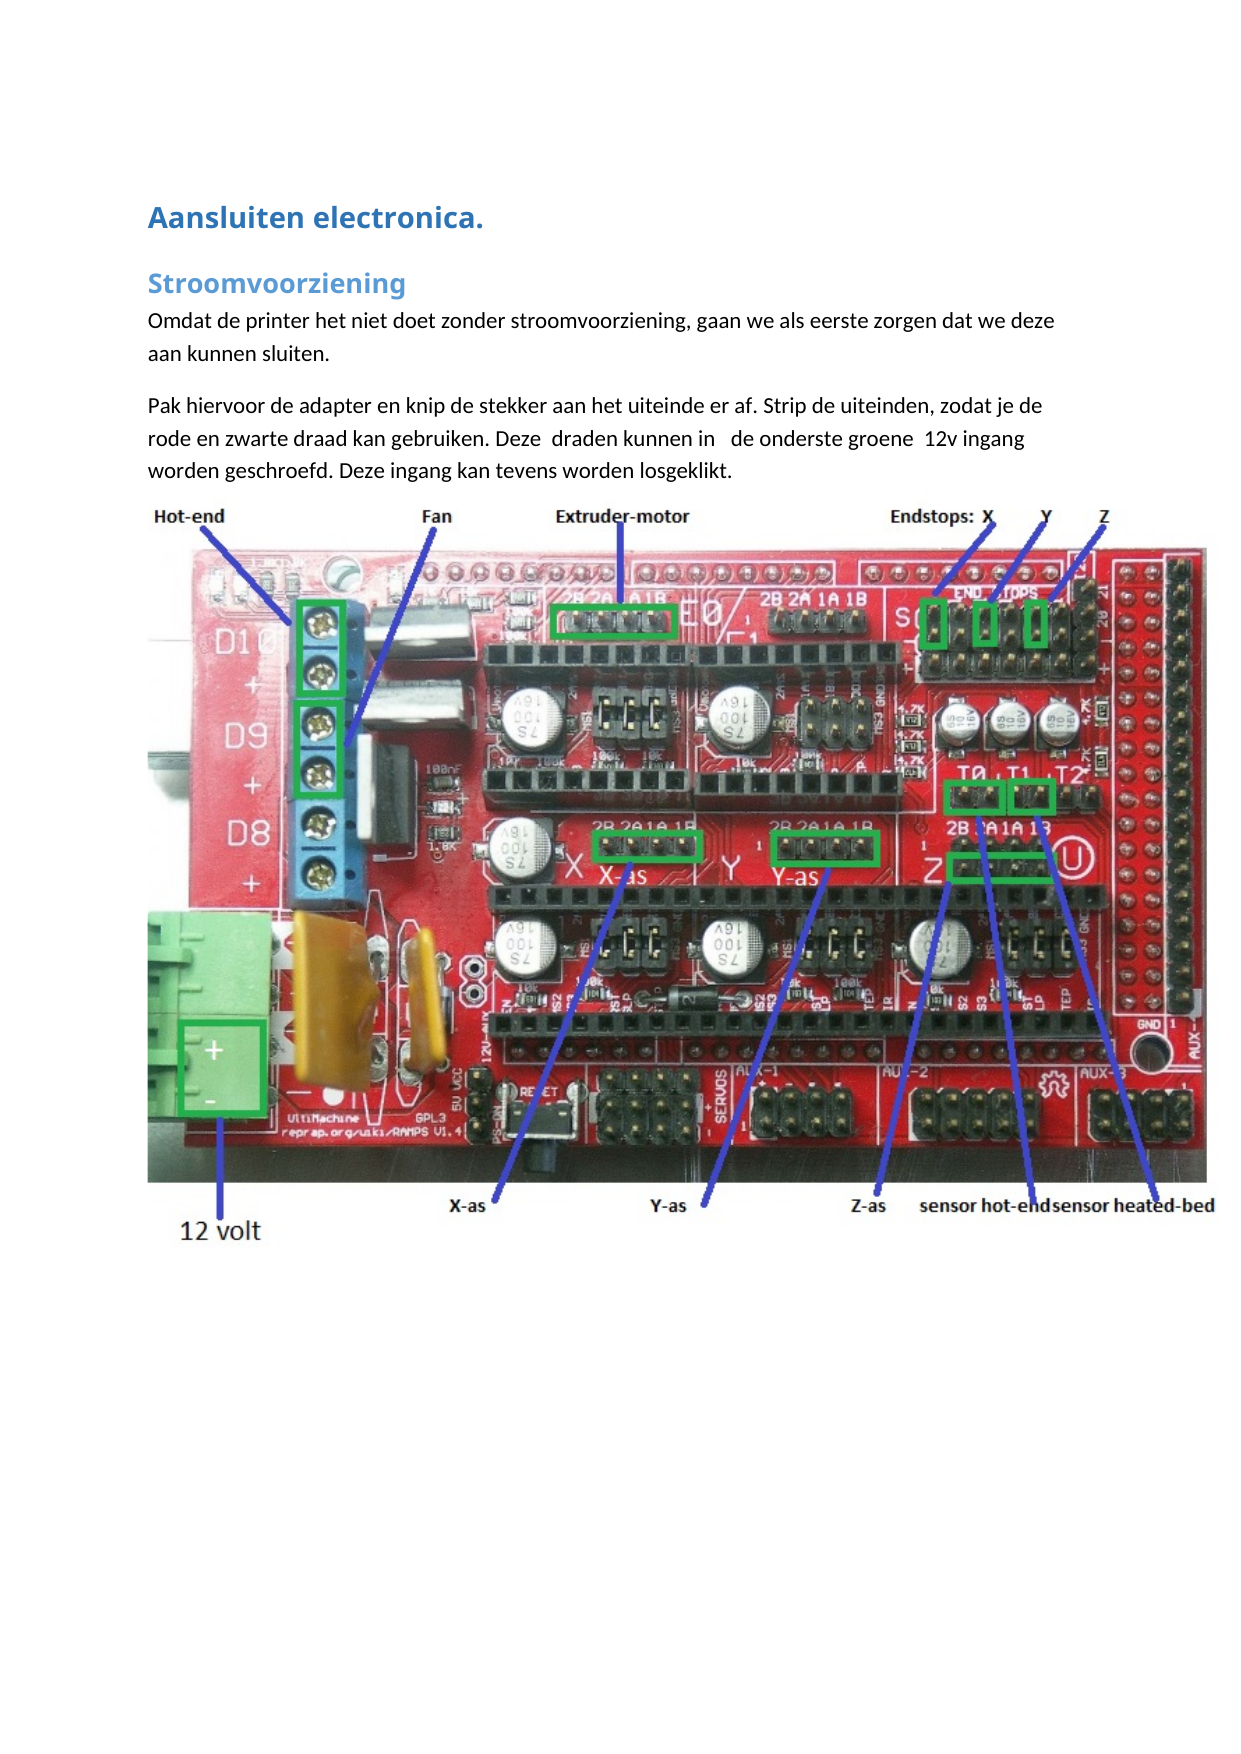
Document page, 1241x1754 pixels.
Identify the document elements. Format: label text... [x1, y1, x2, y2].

subtitle Stroomvoorziening [148, 264, 1093, 301]
subtitle Aansluiten electronica. [148, 198, 1093, 237]
text Pak hiervoor de adapter en knip de stekker aan het uiteinde er af. Strip de uiteinden, zodat je de rode en zwarte draad kan gebruiken. Deze draden kunnen in de onderste groene 12v ingang worden geschroefd. Deze ingang kan tevens worden losgeklikt. [148, 392, 1093, 488]
picture [147, 488, 1224, 1268]
text Omdat de printer het niet doet zonder stroomvoorziening, gaan we als eerste zorgen dat we deze aan kunnen sluiten. [148, 306, 1093, 367]
